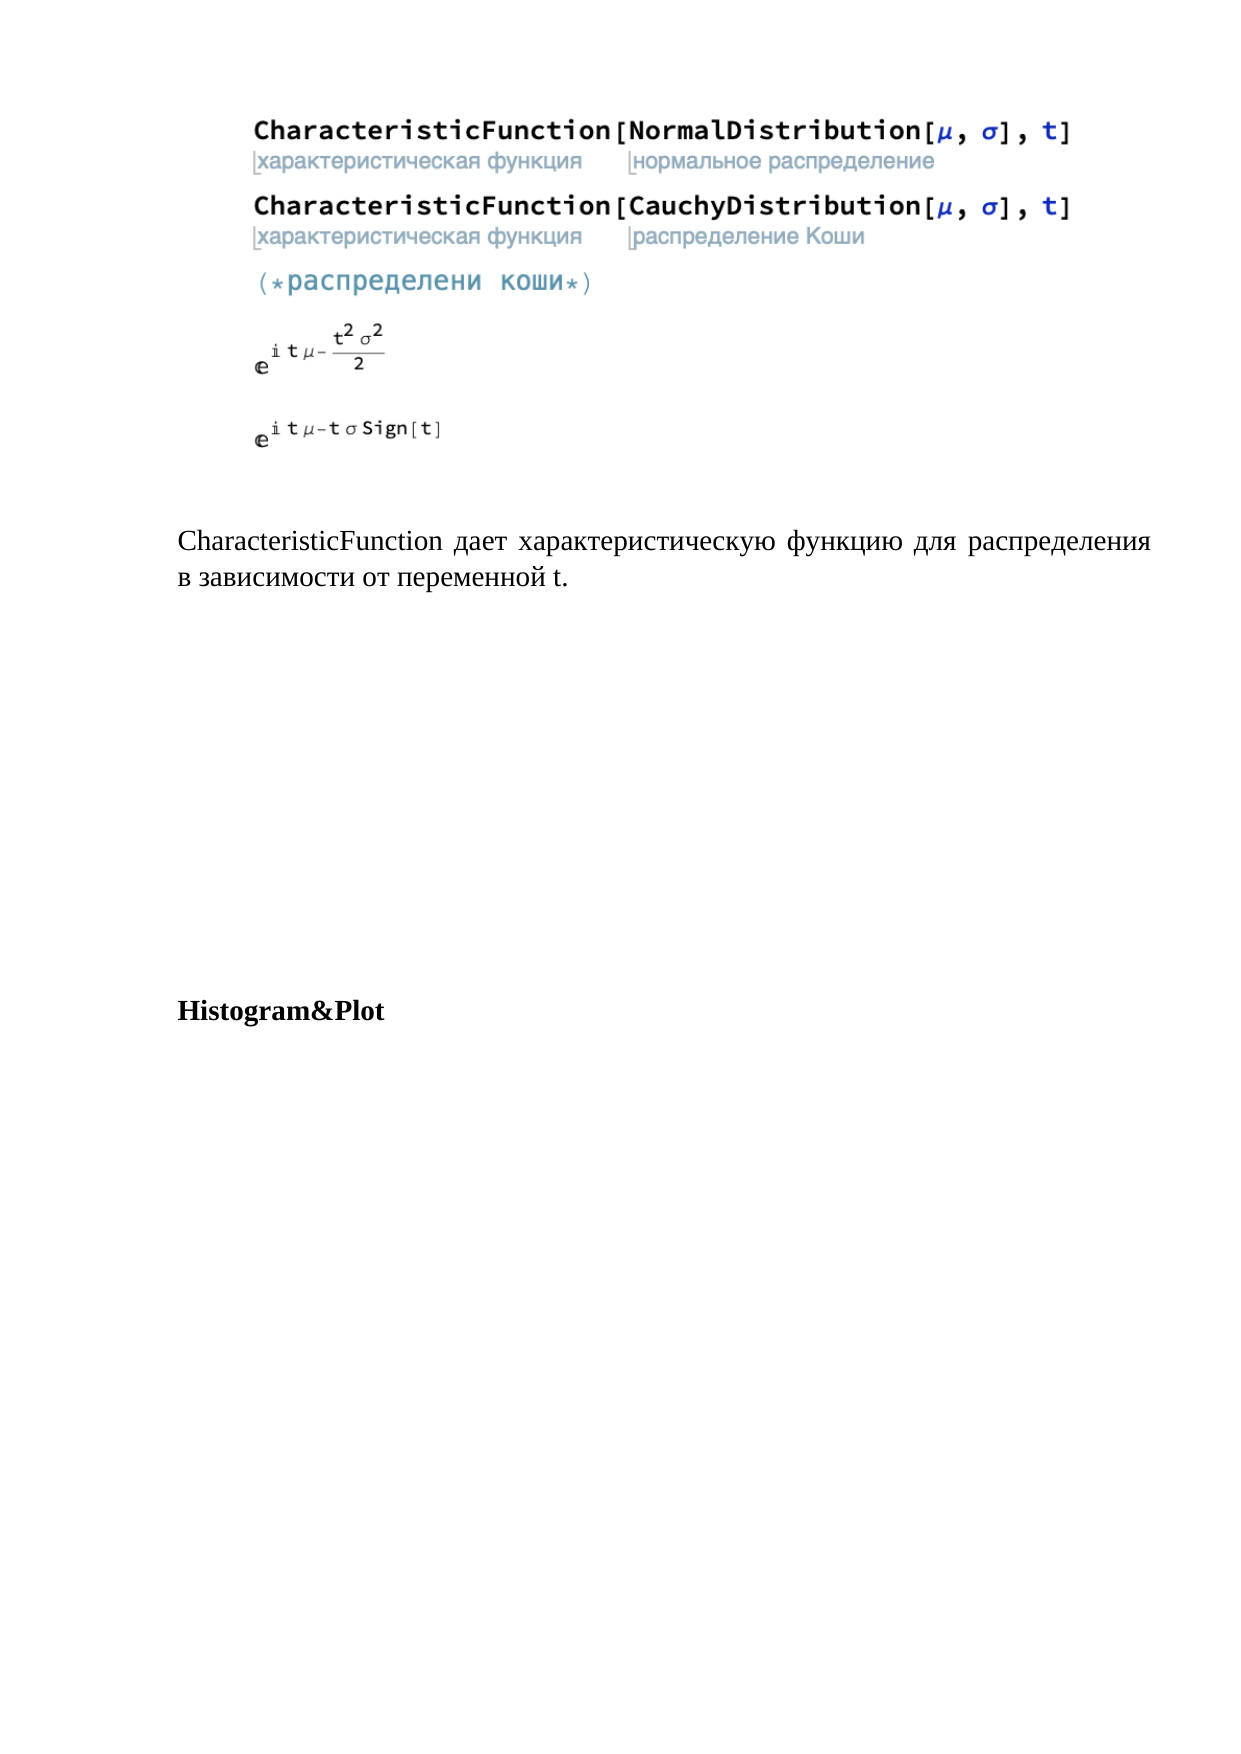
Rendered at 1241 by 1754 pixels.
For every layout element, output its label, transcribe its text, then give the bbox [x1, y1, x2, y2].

text Histogram&Plot [177, 993, 1152, 1027]
picture [245, 113, 1081, 472]
